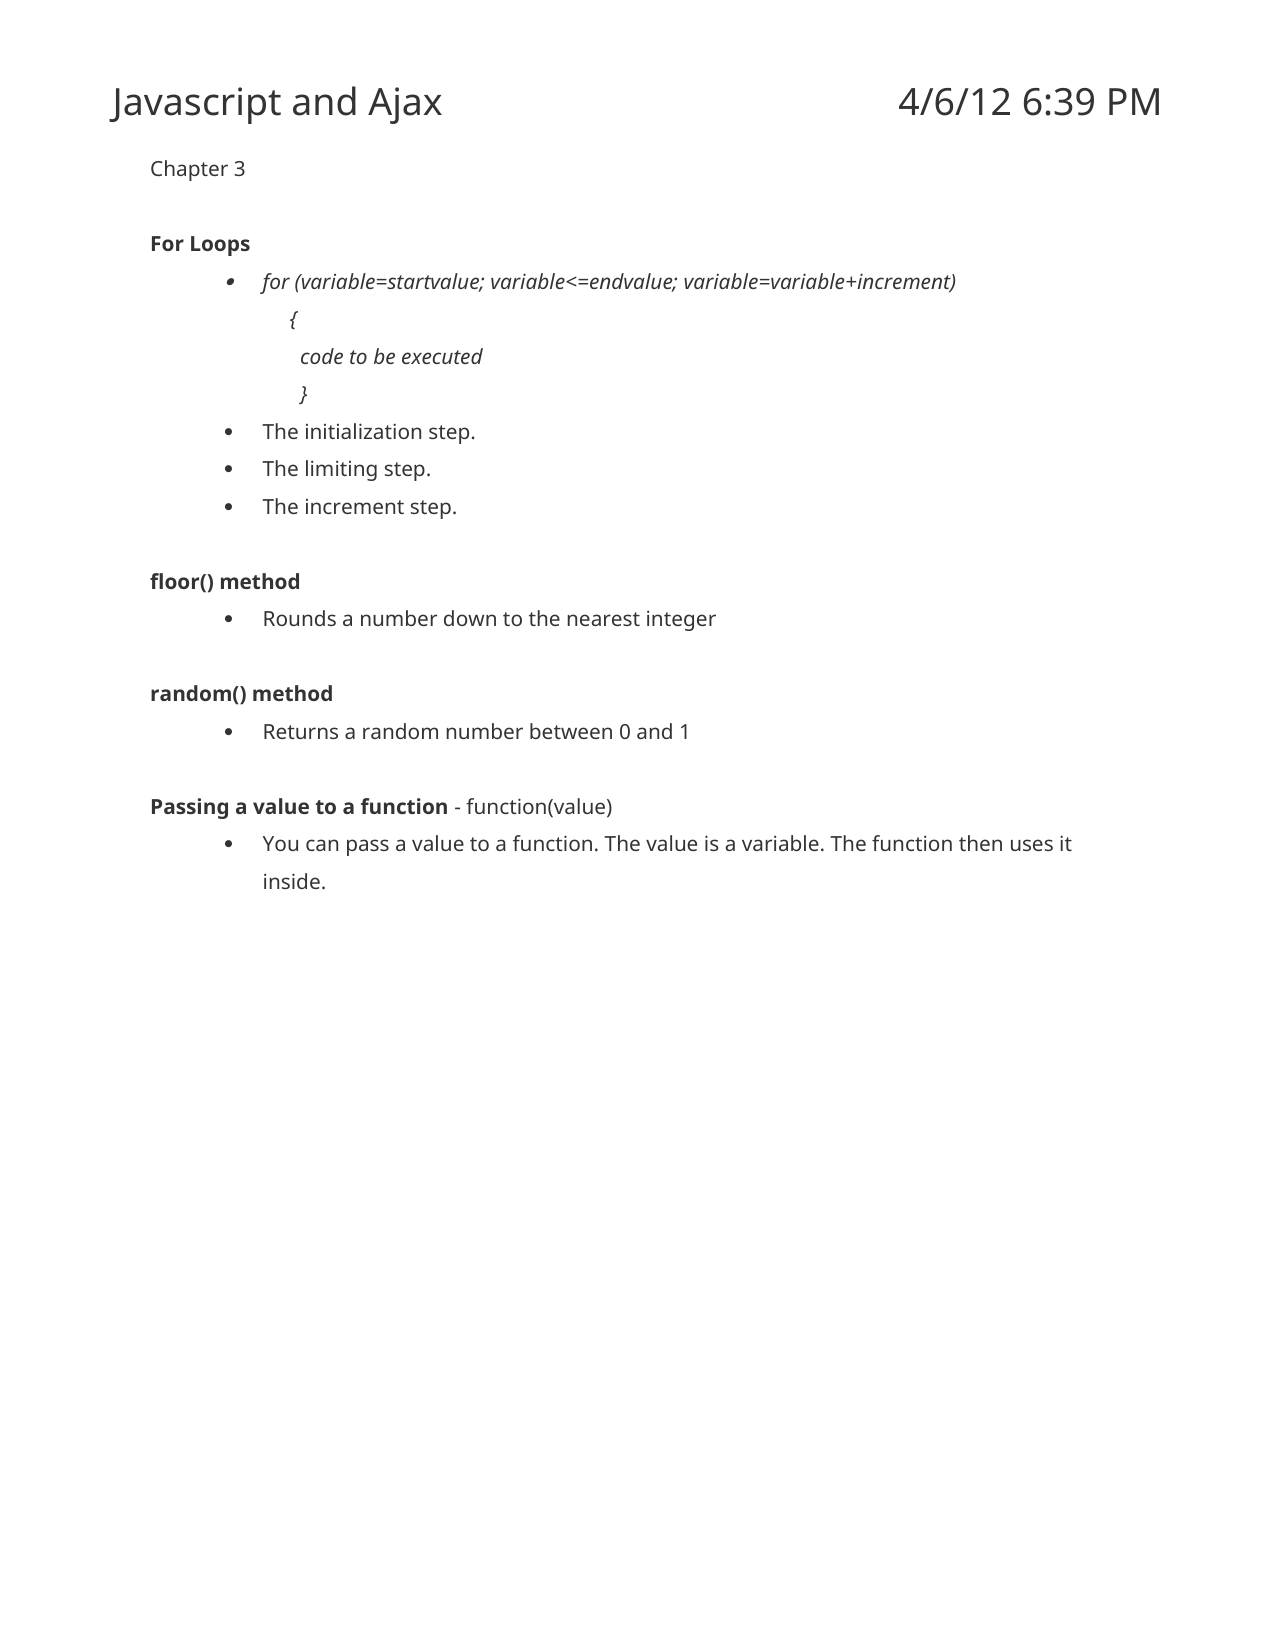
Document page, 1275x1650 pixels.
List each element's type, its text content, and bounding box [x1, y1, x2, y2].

list code to be executed [300, 337, 1125, 375]
text The limiting step. [225, 450, 1125, 487]
text random() method [150, 675, 1125, 712]
text Returns a random number between 0 and 1 [225, 712, 1125, 750]
text for (variable=startvalue; variable<=endvalue; variable=variable+increment) { [225, 262, 1125, 337]
text Passing a value to a function - function(value) [150, 787, 1125, 825]
text floor() method [150, 562, 1125, 600]
text The initialization step. [225, 412, 1125, 450]
text Chapter 3 [150, 150, 1125, 187]
list } [300, 375, 1125, 412]
text The increment step. [225, 487, 1125, 525]
text For Loops [150, 225, 1125, 262]
text Rounds a number down to the nearest integer [225, 600, 1125, 637]
text You can pass a value to a function. The value is a variable. The function then uses it inside. [225, 825, 1125, 900]
